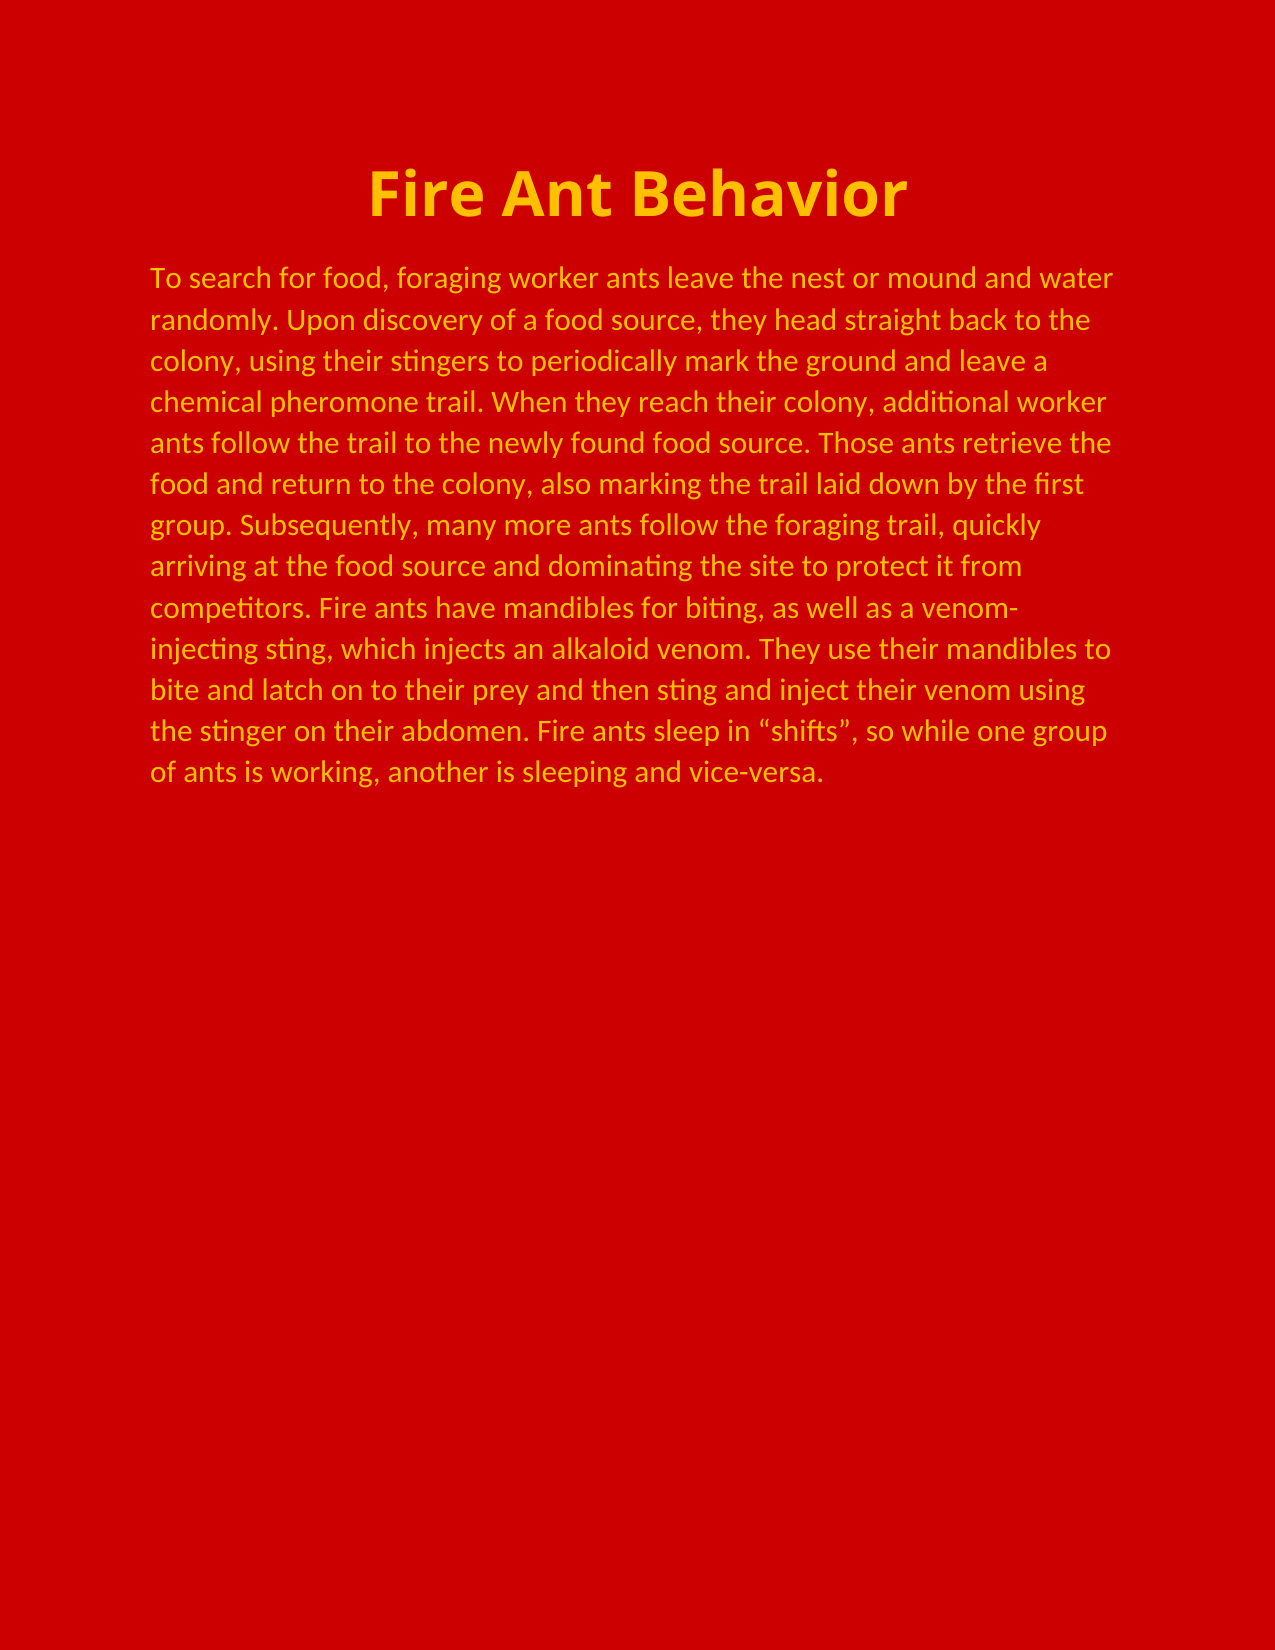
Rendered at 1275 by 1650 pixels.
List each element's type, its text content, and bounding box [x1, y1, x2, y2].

text To search for food, foraging worker ants leave the nest or mound and water randomly. Upon discovery of a food source, they head straight back to the colony, using their stingers to periodically mark the ground and leave a chemical pheromone trail. When they reach their colony, additional worker ants follow the trail to the newly found food source. Those ants retrieve the food and return to the colony, also marking the trail laid down by the first group. Subsequently, many more ants follow the foraging trail, quickly arriving at the food source and dominating the site to protect it from competitors. Fire ants have mandibles for biting, as well as a venom-injecting sting, which injects an alkaloid venom. They use their mandibles to bite and latch on to their prey and then sting and inject their venom using the stinger on their abdomen. Fire ants sleep in “shifts”, so while one group of ants is working, another is sleeping and vice-versa. [150, 258, 1125, 790]
text Fire Ant Behavior [150, 150, 1125, 235]
